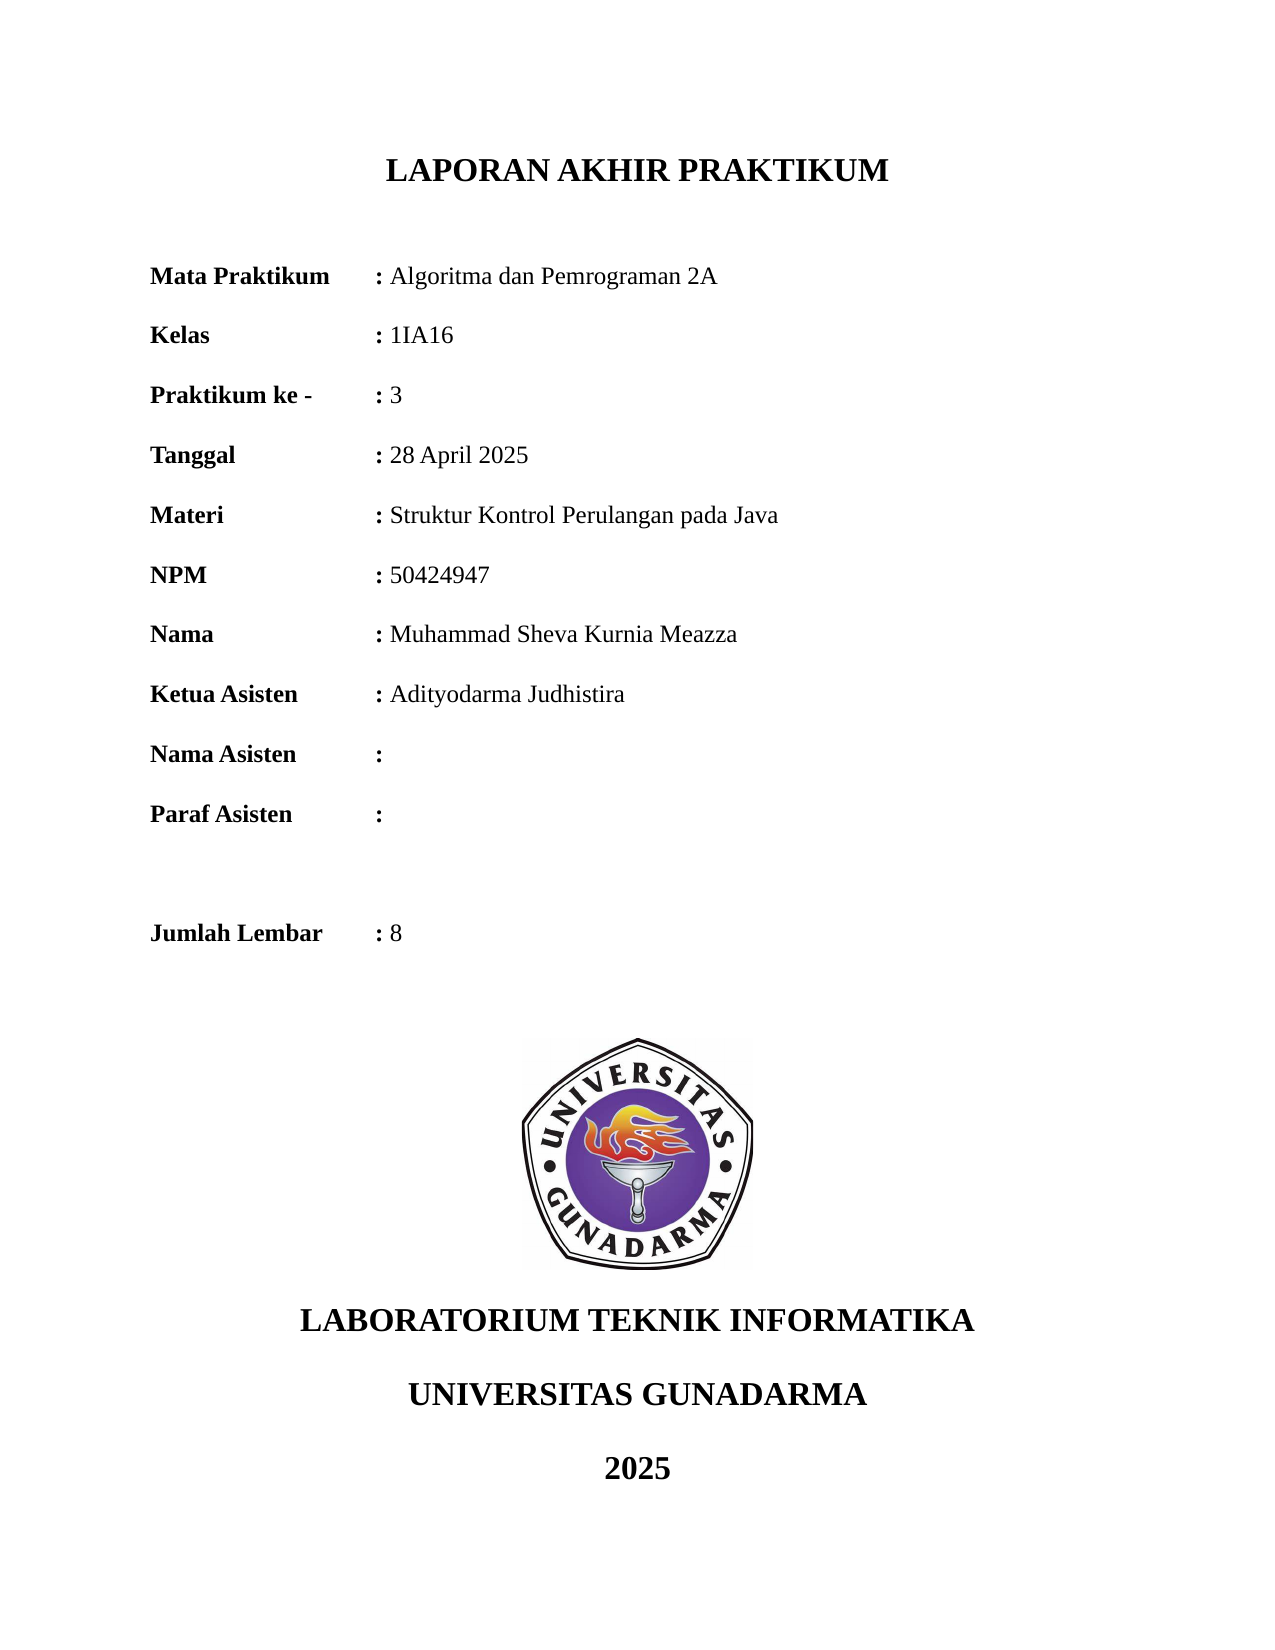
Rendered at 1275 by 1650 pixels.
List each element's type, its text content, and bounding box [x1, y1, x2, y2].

text Praktikum ke - : 3 [150, 380, 1125, 409]
text Ketua Asisten : Adityodarma Judhistira [150, 679, 1125, 708]
text LAPORAN AKHIR PRAKTIKUM [150, 150, 1125, 188]
text Jumlah Lembar : 8 [150, 918, 1125, 947]
text UNIVERSITAS GUNADARMA [150, 1374, 1125, 1412]
text Nama : Muhammad Sheva Kurnia Meazza [150, 619, 1125, 648]
text Nama Asisten : [150, 739, 1125, 768]
text Tanggal : 28 April 2025 [150, 440, 1125, 469]
text Mata Praktikum : Algoritma dan Pemrograman 2A [150, 261, 1125, 289]
text Kelas : 1IA16 [150, 321, 1125, 349]
picture [521, 1038, 754, 1270]
text 2025 [150, 1448, 1125, 1487]
text Paraf Asisten : [150, 799, 1125, 828]
text NPM : 50424947 [150, 560, 1125, 588]
text LABORATORIUM TEKNIK INFORMATIKA [150, 1300, 1125, 1338]
text Materi : Struktur Kontrol Perulangan pada Java [150, 500, 1125, 529]
